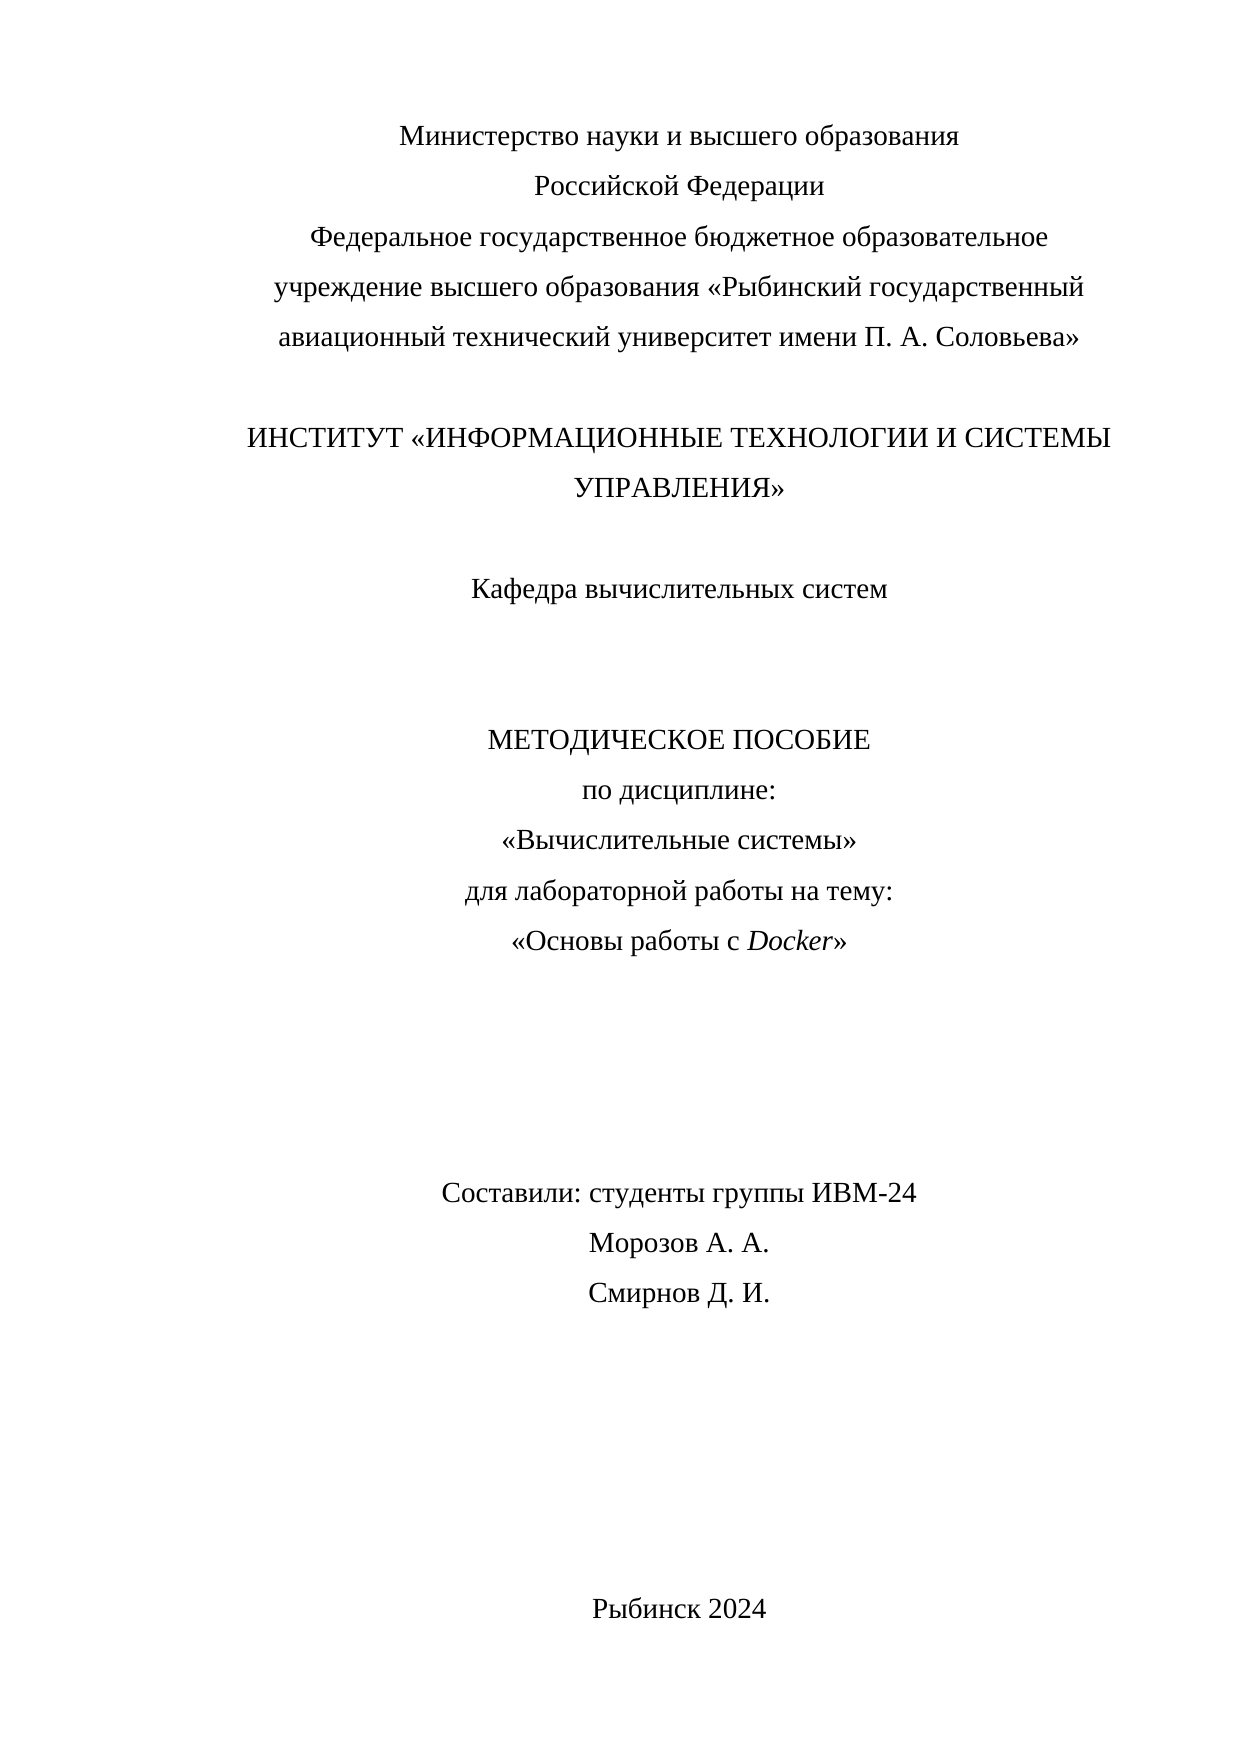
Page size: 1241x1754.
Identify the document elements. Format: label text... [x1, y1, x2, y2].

text Федеральное государственное бюджетное образовательное [177, 219, 1181, 252]
text ИНСТИТУТ «ИНФОРМАЦИОННЫЕ ТЕХНОЛОГИИ И СИСТЕМЫ УПРАВЛЕНИЯ» [177, 420, 1181, 504]
text по дисциплине: [177, 772, 1181, 806]
text учреждение высшего образования «Рыбинский государственный [177, 269, 1181, 303]
text Российской Федерации [177, 168, 1181, 202]
text авиационный технический университет имени П. А. Соловьева» [177, 319, 1181, 353]
text МЕТОДИЧЕСКОЕ ПОСОБИЕ [177, 722, 1181, 755]
text Морозов А. А. [177, 1225, 1181, 1258]
text Рыбинск 2024 [177, 1592, 1181, 1625]
text Составили: студенты группы ИВМ-24 [177, 1175, 1181, 1208]
text «Основы работы с Docker» [177, 923, 1181, 957]
text Кафедра вычислительных систем [177, 571, 1181, 604]
text Смирнов Д. И. [177, 1275, 1181, 1309]
text Министерство науки и высшего образования [177, 118, 1181, 152]
text «Вычислительные системы» [177, 822, 1181, 856]
text для лабораторной работы на тему: [177, 873, 1181, 906]
